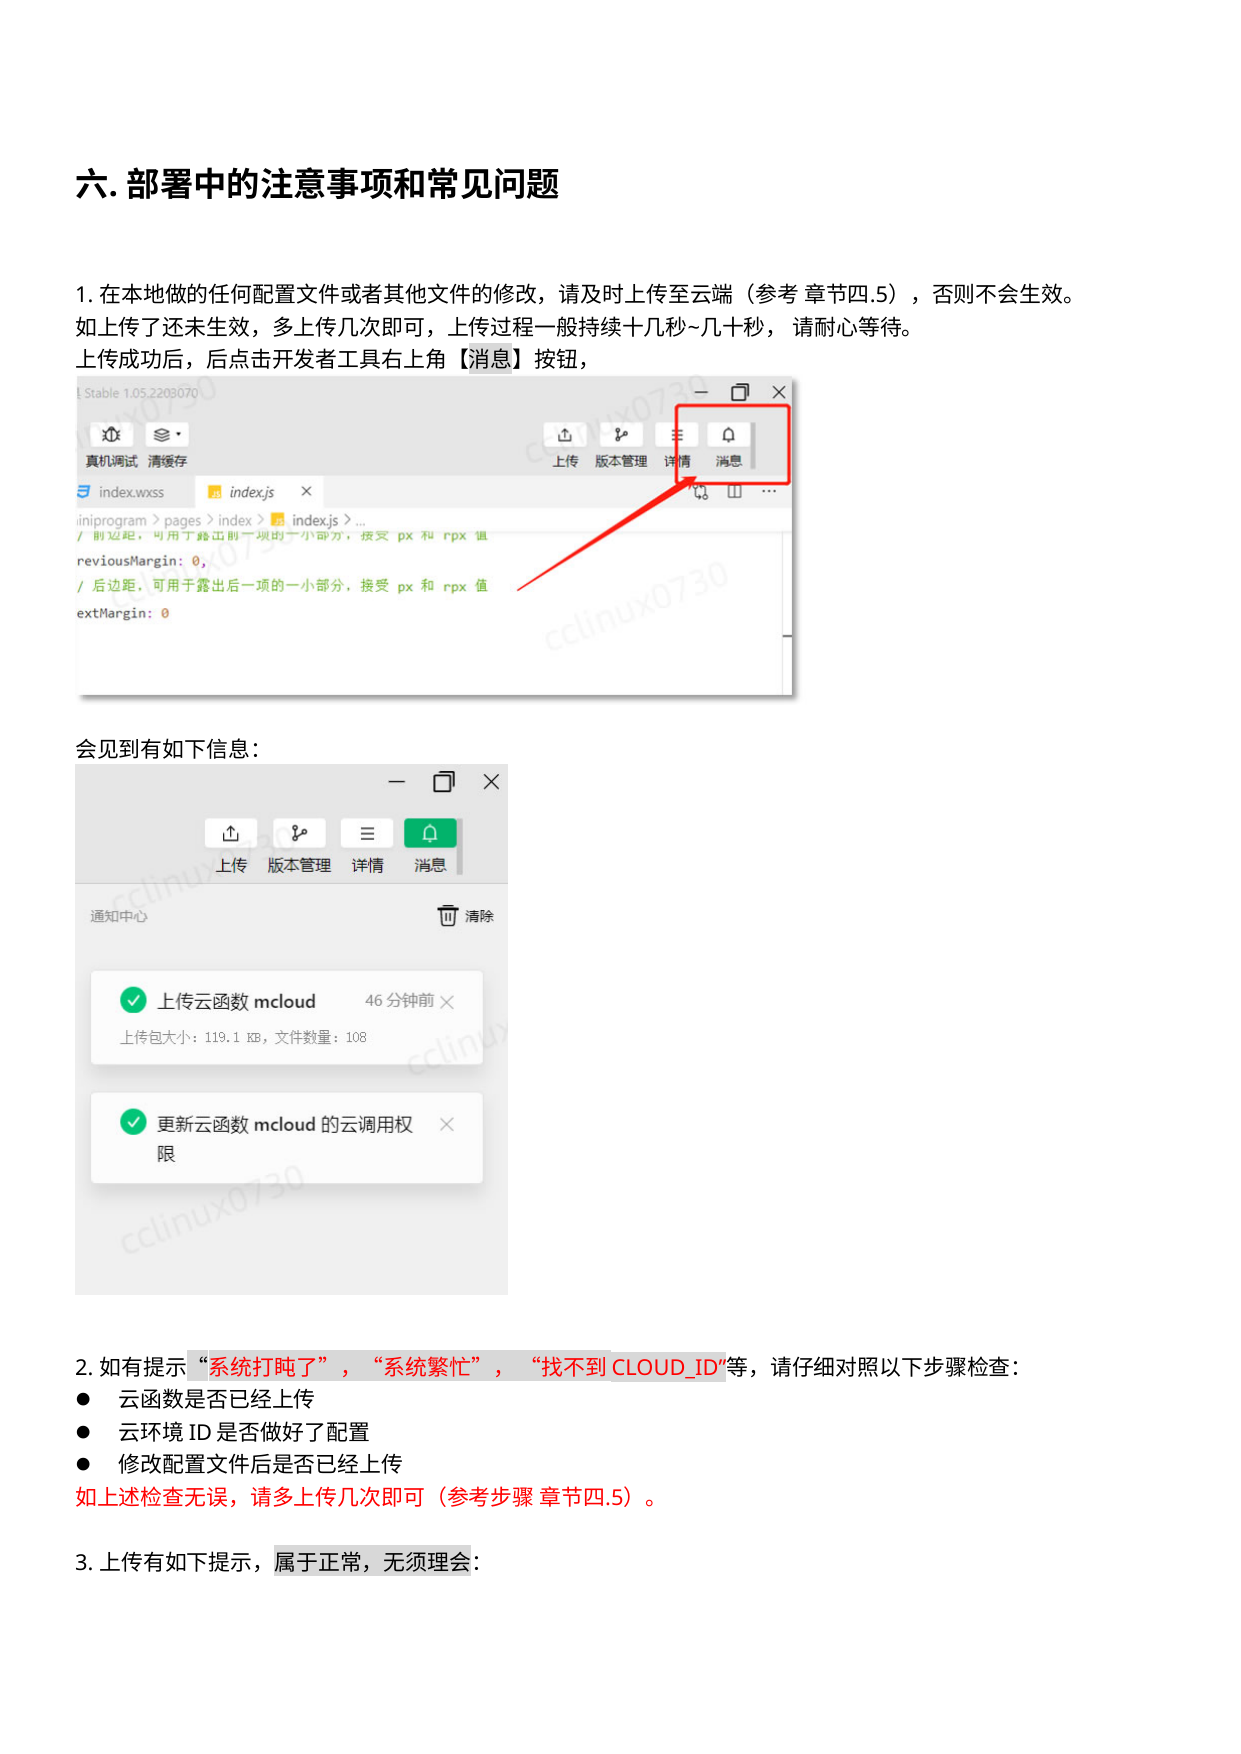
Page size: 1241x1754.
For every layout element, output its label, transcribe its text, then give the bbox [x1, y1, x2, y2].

text 上传成功后，后点击开发者工具右上角【消息】按钮， [75, 342, 1165, 374]
picture [75, 374, 807, 710]
picture [75, 764, 508, 1295]
list 云函数是否已经上传 [75, 1382, 1165, 1414]
text 2. 如有提示“系统打盹了”，“系统繁忙”， “找不到CLOUD_ID”等，请仔细对照以下步骤检查： [75, 1349, 1165, 1382]
list 云环境ID是否做好了配置 [75, 1414, 1165, 1447]
text 3. 上传有如下提示，属于正常，无须理会： [75, 1544, 1165, 1577]
subtitle 六. 部署中的注意事项和常见问题 [75, 149, 1165, 214]
text 会见到有如下信息： [75, 732, 1165, 764]
list 修改配置文件后是否已经上传 [75, 1447, 1165, 1479]
text 如上传了还未生效，多上传几次即可，上传过程一般持续十几秒~几十秒， 请耐心等待。 [75, 309, 1165, 342]
text 1. 在本地做的任何配置文件或者其他文件的修改，请及时上传至云端（参考 章节四.5），否则不会生效。 [75, 277, 1165, 309]
text 如上述检查无误，请多上传几次即可（参考步骤 章节四.5）。 [75, 1479, 1165, 1512]
